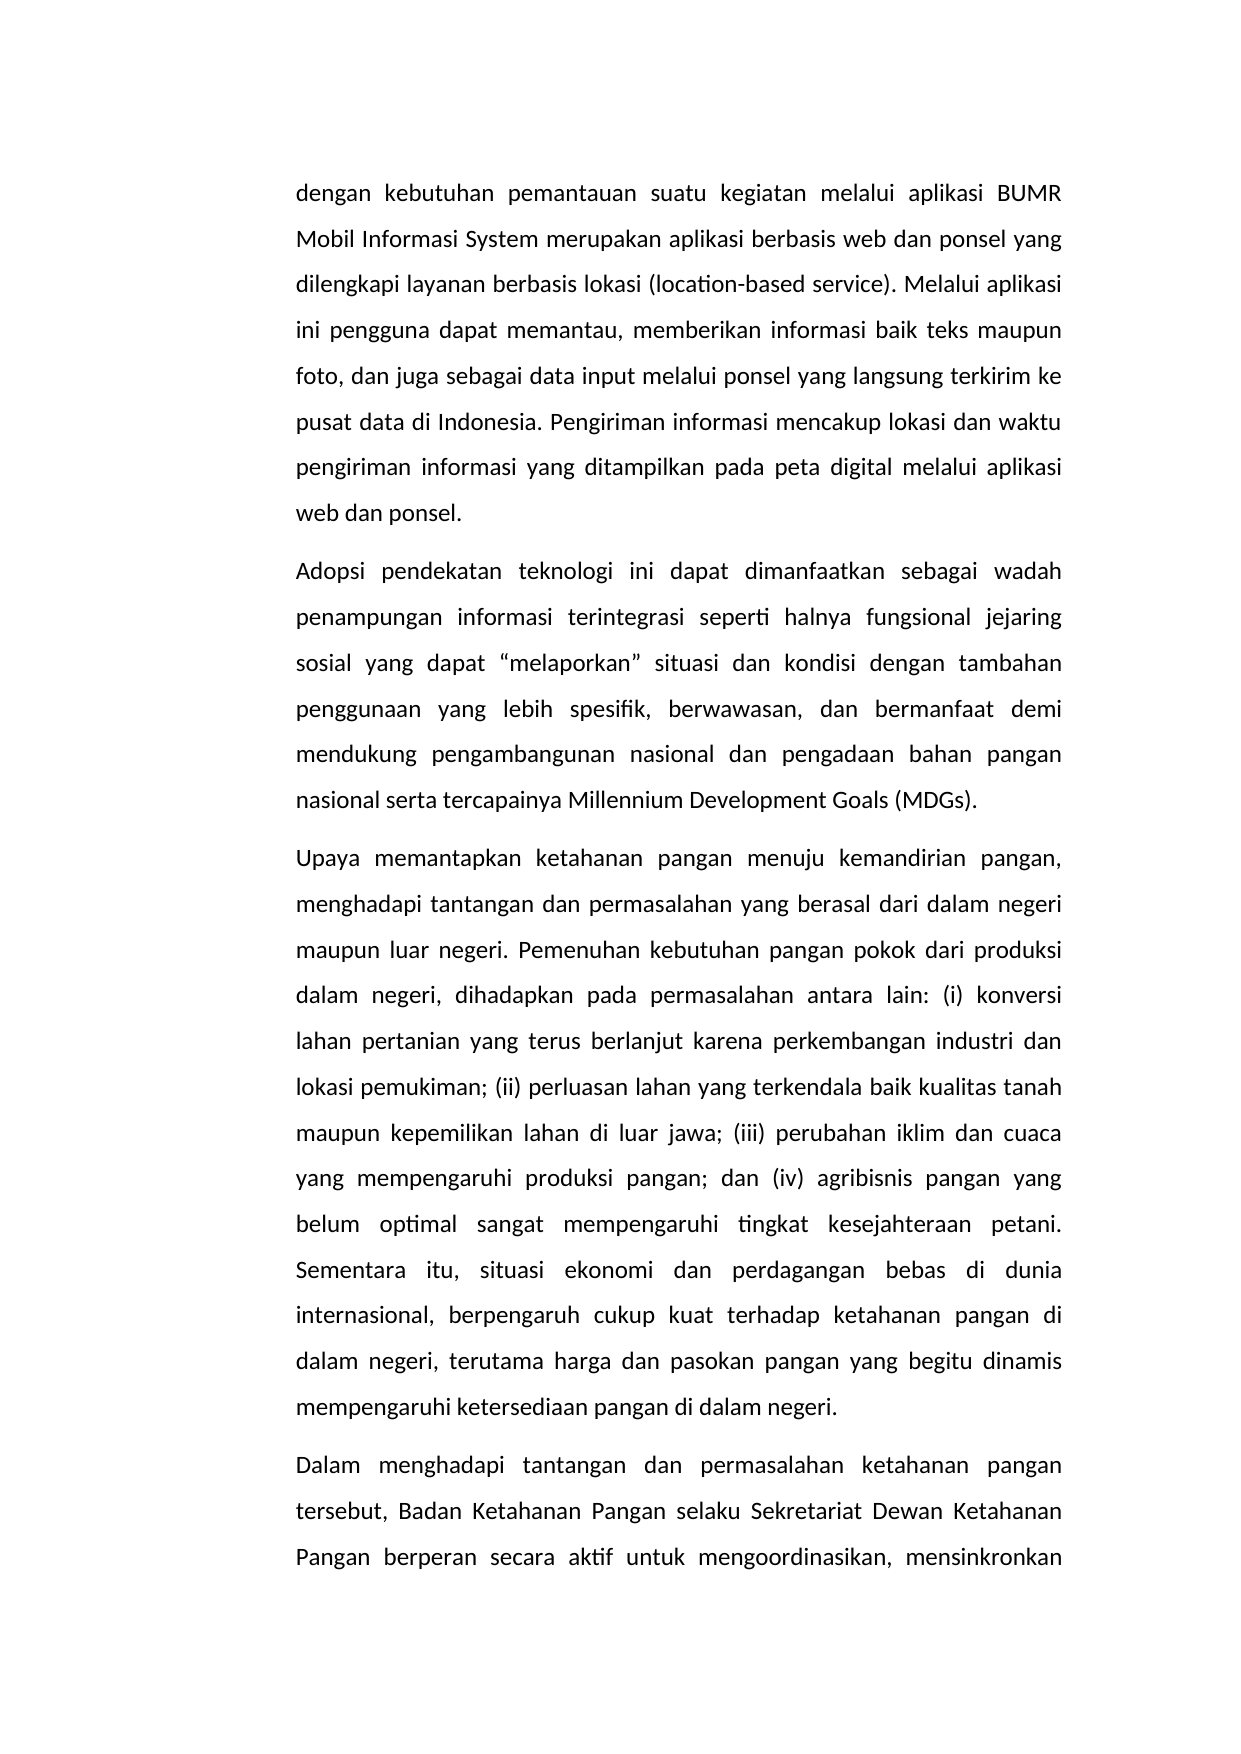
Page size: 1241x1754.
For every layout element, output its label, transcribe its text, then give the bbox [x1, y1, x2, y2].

text Upaya memantapkan ketahanan pangan menuju kemandirian pangan, menghadapi tantangan dan permasalahan yang berasal dari dalam negeri maupun luar negeri. Pemenuhan kebutuhan pangan pokok dari produksi dalam negeri, dihadapkan pada permasalahan antara lain: (i) konversi lahan pertanian yang terus berlanjut karena perkembangan industri dan lokasi pemukiman; (ii) perluasan lahan yang terkendala baik kualitas tanah maupun kepemilikan lahan di luar jawa; (iii) perubahan iklim dan cuaca yang mempengaruhi produksi pangan; dan (iv) agribisnis pangan yang belum optimal sangat mempengaruhi tingkat kesejahteraan petani. Sementara itu, situasi ekonomi dan perdagangan bebas di dunia internasional, berpengaruh cukup kuat terhadap ketahanan pangan di dalam negeri, terutama harga dan pasokan pangan yang begitu dinamis mempengaruhi ketersediaan pangan di dalam negeri. [296, 842, 1063, 1422]
text Adopsi pendekatan teknologi ini dapat dimanfaatkan sebagai wadah penampungan informasi terintegrasi seperti halnya fungsional jejaring sosial yang dapat “melaporkan” situasi dan kondisi dengan tambahan penggunaan yang lebih spesifik, berwawasan, dan bermanfaat demi mendukung pengambangunan nasional dan pengadaan bahan pangan nasional serta tercapainya Millennium Development Goals (MDGs). [296, 556, 1063, 815]
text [296, 177, 1063, 528]
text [296, 1449, 1063, 1571]
